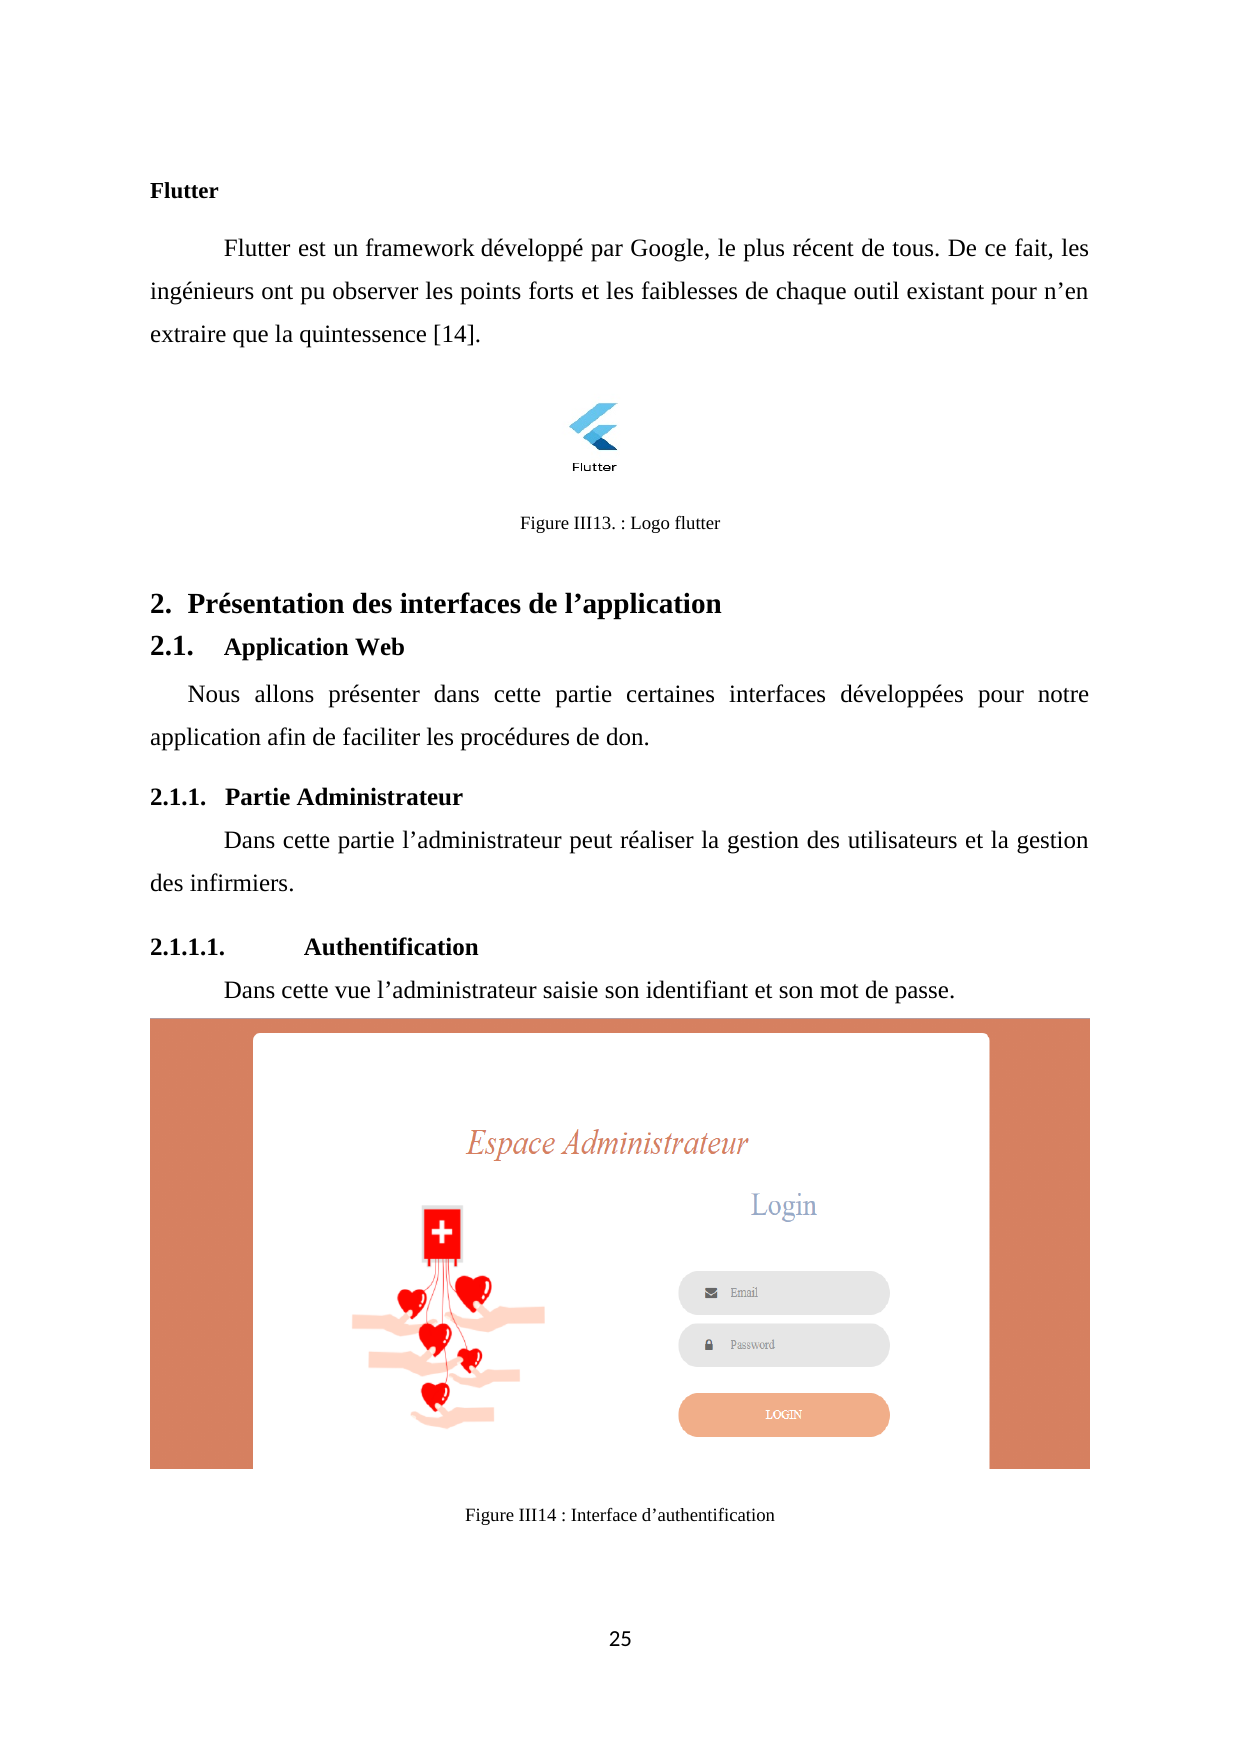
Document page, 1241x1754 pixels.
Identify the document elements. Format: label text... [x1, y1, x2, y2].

text Flutter [150, 177, 1090, 203]
list Dans cette partie l’administrateur peut réaliser la gestion des utilisateurs et la gestion des infirmiers. [150, 825, 1090, 897]
picture [533, 380, 653, 494]
subtitle Présentation des interfaces de l’application [150, 586, 1090, 619]
subtitle Figure III.13. : Logo flutter [150, 512, 1090, 533]
text Flutter est un framework développé par Google, le plus récent de tous. De ce fait, les ingénieurs ont pu observer les points forts et les faiblesses de chaque outil existant pour n’en extraire que la quintessence [14]. [150, 233, 1090, 348]
text Nous allons présenter dans cette partie certaines interfaces développées pour notre application afin de faciliter les procédures de don. [150, 679, 1090, 751]
picture [150, 1018, 1090, 1469]
subtitle Application Web [150, 628, 1090, 662]
subtitle Partie Administrateur [150, 782, 1090, 811]
subtitle Figure III.14 : Interface d’authentification [150, 1503, 1090, 1525]
list Dans cette vue l’administrateur saisie son identifiant et son mot de passe. [150, 975, 1090, 1004]
subtitle Authentification [150, 932, 1090, 961]
